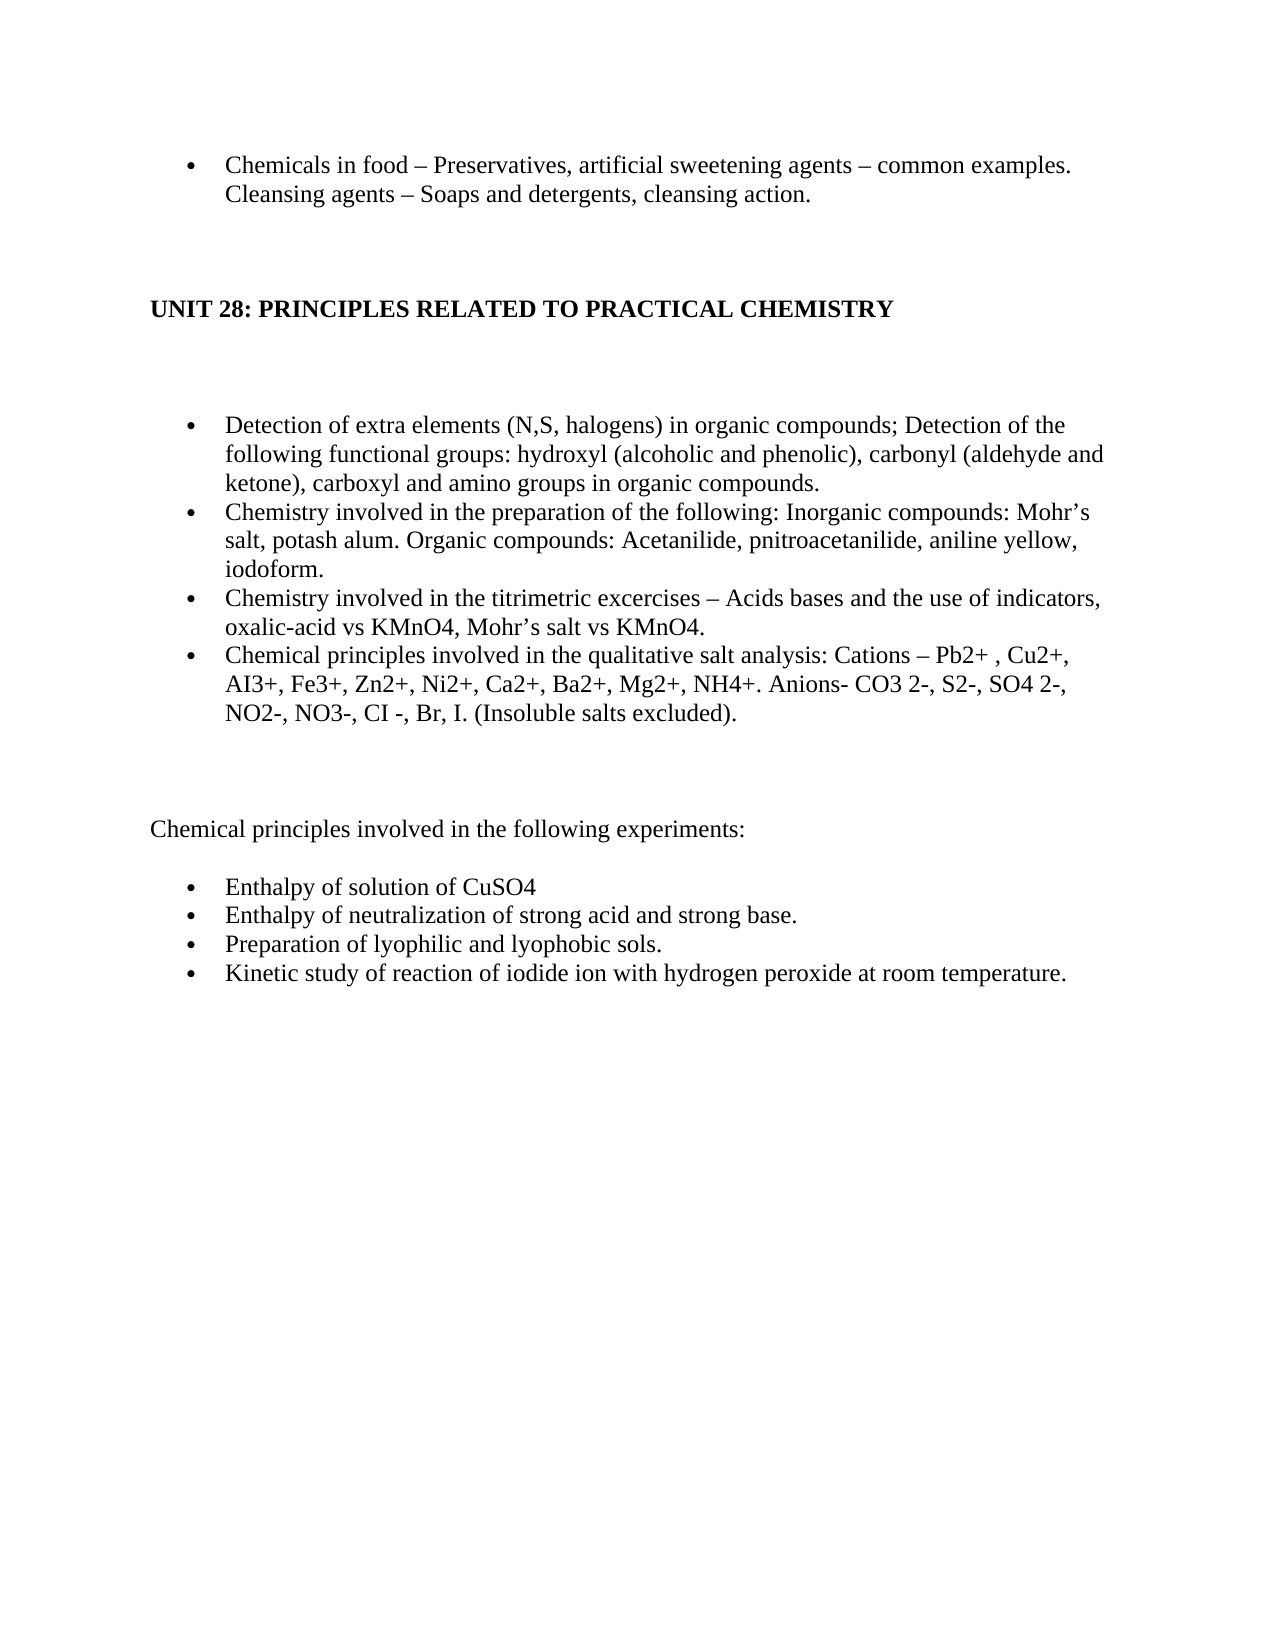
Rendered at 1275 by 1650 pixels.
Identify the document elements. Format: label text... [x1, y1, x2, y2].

list Chemical principles involved in the qualitative salt analysis: Cations – Pb2+ , Cu2+, AI3+, Fe3+, Zn2+, Ni2+, Ca2+, Ba2+, Mg2+, NH4+. Anions- CO3 2-, S2-, SO4 2-, NO2-, NO3-, CI -, Br, I. (Insoluble salts excluded). [187, 640, 1125, 727]
list Chemistry involved in the titrimetric excercises – Acids bases and the use of indicators, oxalic-acid vs KMnO4, Mohr’s salt vs KMnO4. [187, 583, 1125, 640]
list Enthalpy of solution of CuSO4 [187, 872, 1125, 900]
text UNIT 28: PRINCIPLES RELATED TO PRACTICAL CHEMISTRY [150, 294, 1125, 323]
list Kinetic study of reaction of iodide ion with hydrogen peroxide at room temperature. [187, 958, 1125, 987]
list Detection of extra elements (N,S, halogens) in organic compounds; Detection of the following functional groups: hydroxyl (alcoholic and phenolic), carbonyl (aldehyde and ketone), carboxyl and amino groups in organic compounds. [187, 410, 1125, 497]
text Chemical principles involved in the following experiments: [150, 814, 1125, 842]
list Enthalpy of neutralization of strong acid and strong base. [187, 900, 1125, 929]
list Preparation of lyophilic and lyophobic sols. [187, 929, 1125, 958]
list Chemistry involved in the preparation of the following: Inorganic compounds: Mohr’s salt, potash alum. Organic compounds: Acetanilide, pnitroacetanilide, aniline yellow, iodoform. [187, 497, 1125, 583]
list Chemicals in food – Preservatives, artificial sweetening agents – common examples. Cleansing agents – Soaps and detergents, cleansing action. [187, 150, 1125, 207]
